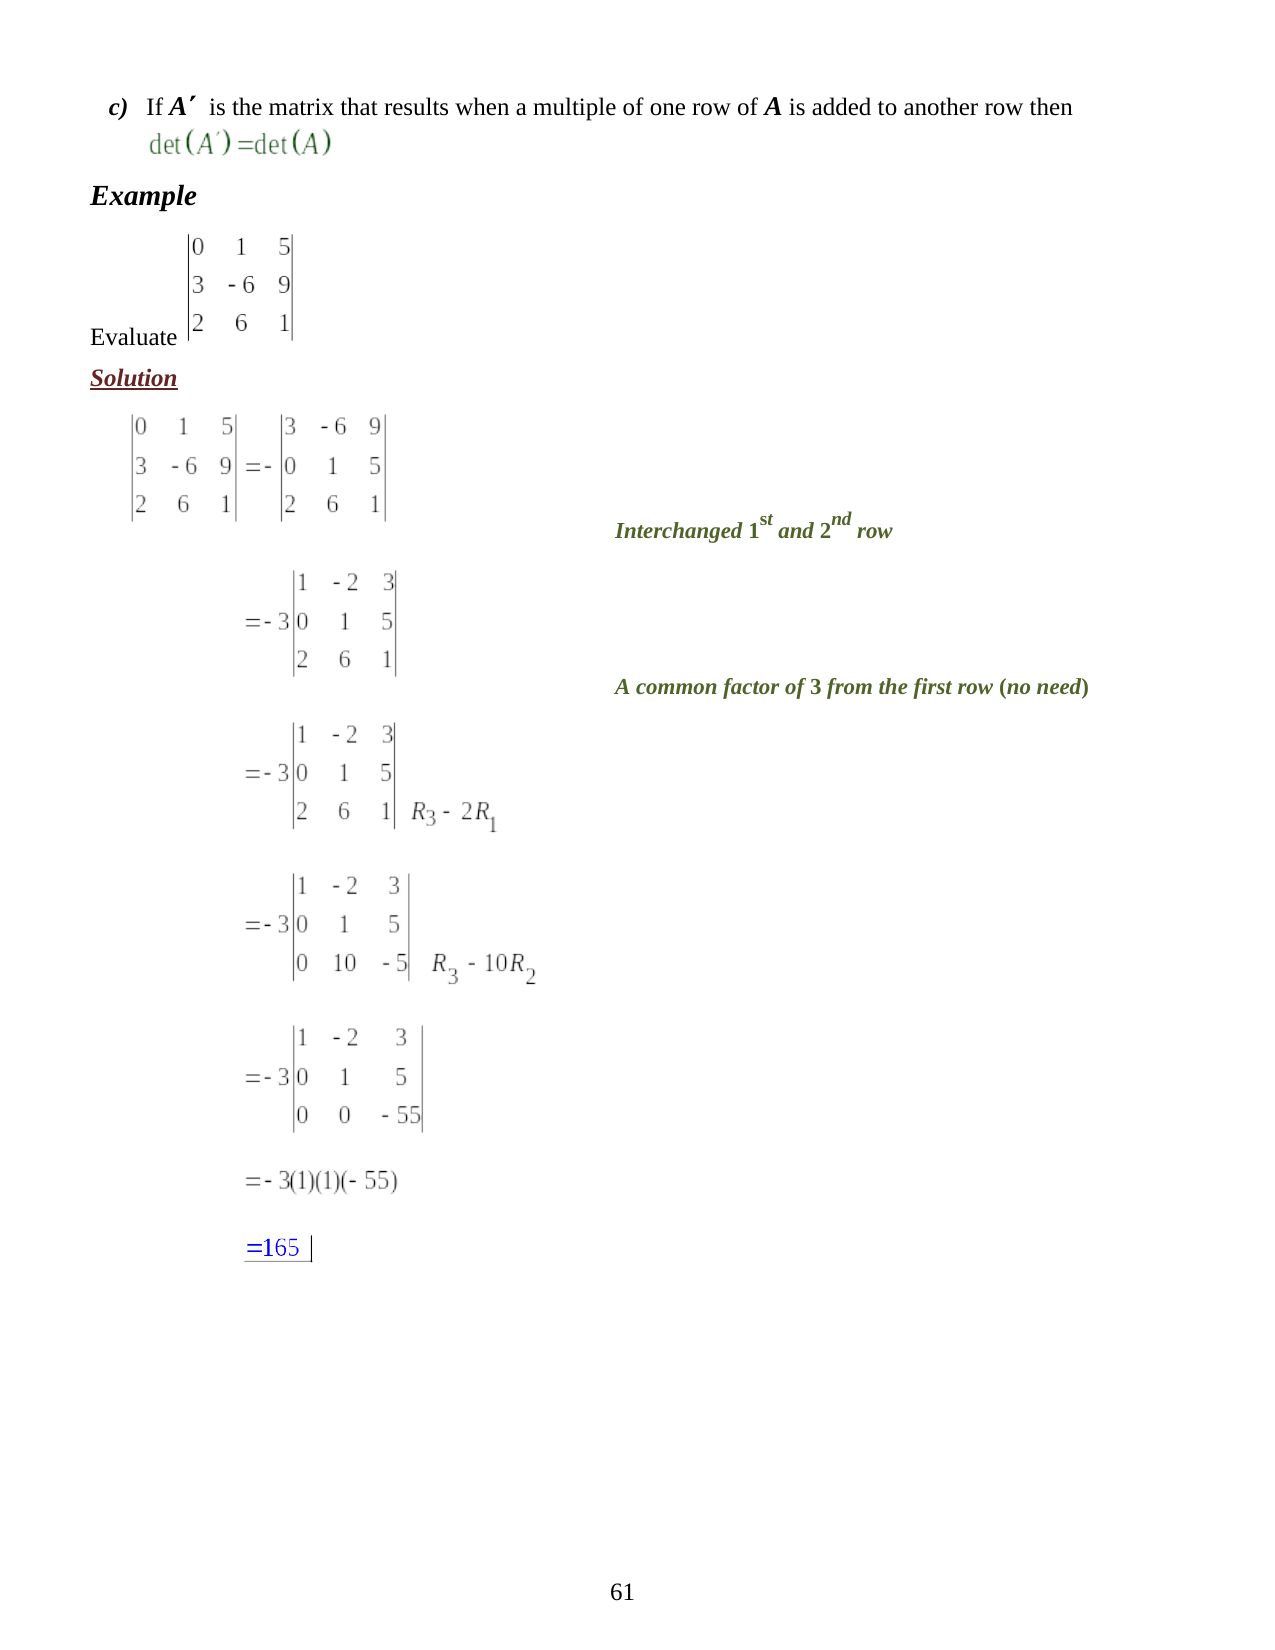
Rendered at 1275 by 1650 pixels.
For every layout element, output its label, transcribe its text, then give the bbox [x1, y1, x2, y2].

text Evaluate [90, 228, 1155, 351]
text Example [90, 178, 1155, 211]
text Solution [90, 363, 1155, 392]
text A common factor of 3 from the first row (no need) [127, 564, 1155, 699]
list If A is the matrix that results when a multiple of one row of A is added to another row then [109, 90, 1155, 173]
text Interchanged 1st and 2nd row [127, 409, 1155, 546]
